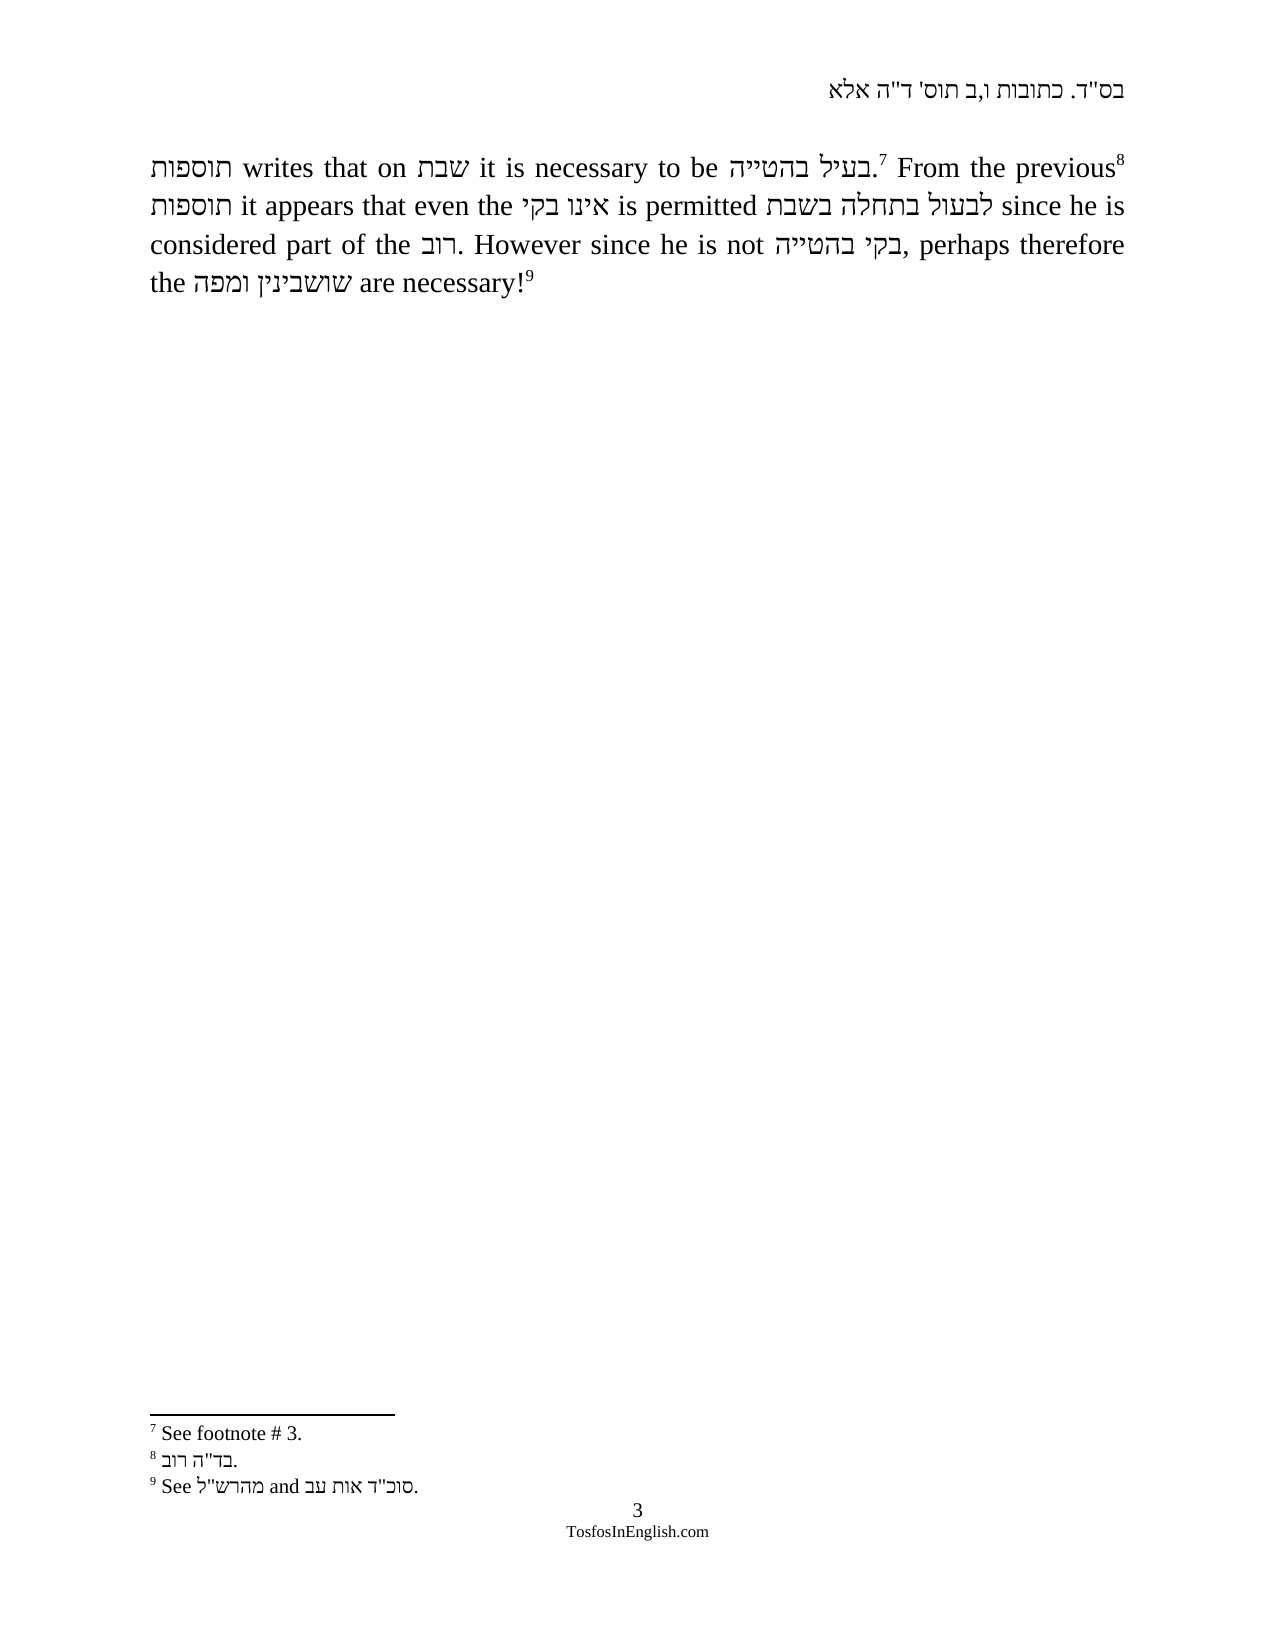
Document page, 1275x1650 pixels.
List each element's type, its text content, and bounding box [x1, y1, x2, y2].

text תוספות writes that on שבת it is necessary to be בעיל בהטייה. From the previous תוספות it appears that even the אינו בקי is permitted לבעול בתחלה בשבת since he is considered part of the רוב. However since he is not בקי בהטייה, perhaps therefore the שושבינין ומפה are necessary! [150, 150, 1125, 299]
